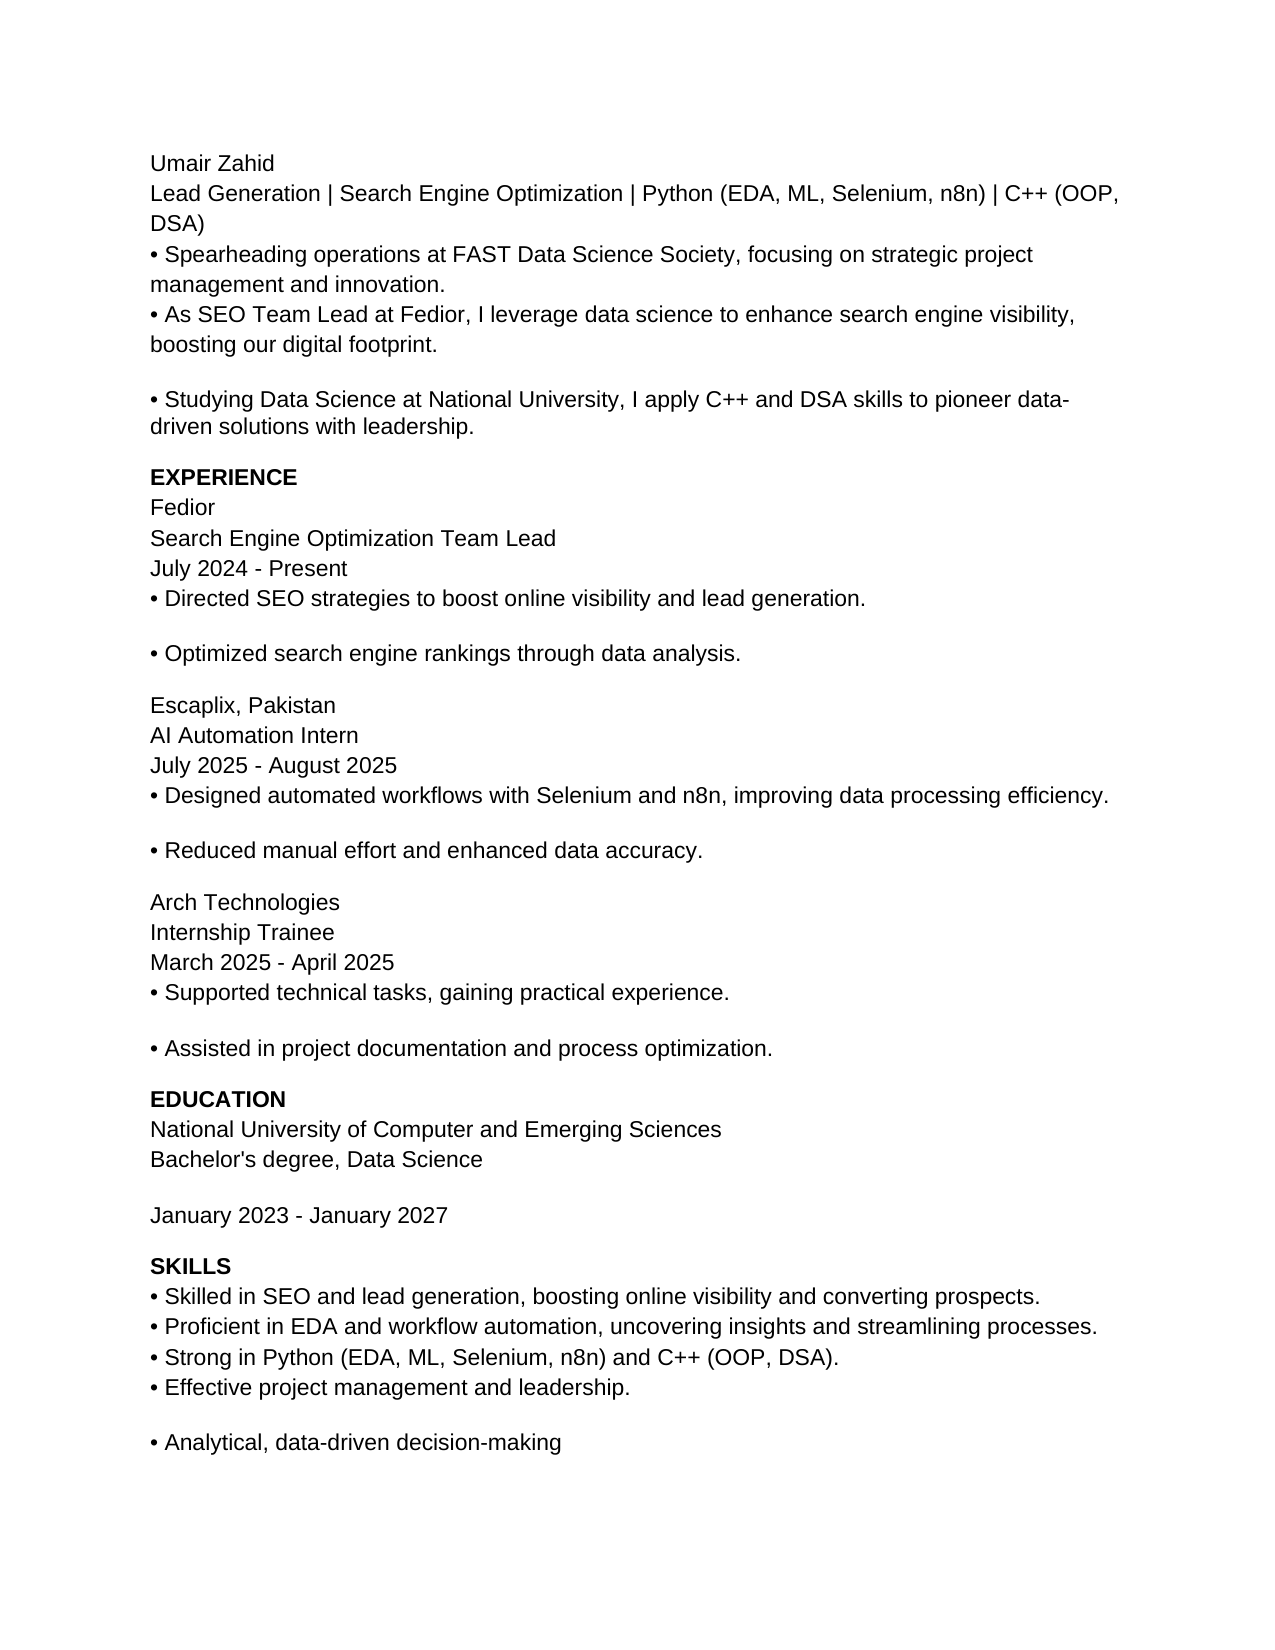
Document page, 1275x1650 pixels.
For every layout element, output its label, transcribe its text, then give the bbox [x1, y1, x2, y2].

text Arch Technologies [150, 889, 1125, 915]
text • Skilled in SEO and lead generation, boosting online visibility and converting prospects. [150, 1283, 1125, 1309]
text Internship Trainee [150, 919, 1125, 945]
text • Optimized search engine rankings through data analysis. [150, 640, 1125, 667]
text • Spearheading operations at FAST Data Science Society, focusing on strategic project management and innovation. [150, 241, 1125, 297]
text SKILLS [150, 1253, 1125, 1279]
text EXPERIENCE [150, 464, 1125, 491]
text EDUCATION [150, 1086, 1125, 1112]
text Umair Zahid [150, 150, 1125, 176]
text • Strong in Python (EDA, ML, Selenium, n8n) and C++ (OOP, DSA). [150, 1343, 1125, 1370]
text Bachelor's degree, Data Science [150, 1146, 1125, 1173]
text Lead Generation | Search Engine Optimization | Python (EDA, ML, Selenium, n8n) | C++ (OOP, DSA) [150, 180, 1125, 237]
text March 2025 - April 2025 [150, 949, 1125, 976]
text July 2024 - Present [150, 555, 1125, 581]
text National University of Computer and Emerging Sciences [150, 1116, 1125, 1142]
text January 2023 - January 2027 [150, 1202, 1125, 1228]
text • Assisted in project documentation and process optimization. [150, 1034, 1125, 1061]
text • Analytical, data-driven decision-making [150, 1429, 1125, 1455]
text • Directed SEO strategies to boost online visibility and lead generation. [150, 585, 1125, 611]
text Escaplix, Pakistan [150, 692, 1125, 718]
text Fedior [150, 494, 1125, 521]
text • Reduced manual effort and enhanced data accuracy. [150, 837, 1125, 864]
text • As SEO Team Lead at Fedior, I leverage data science to enhance search engine visibility, boosting our digital footprint. [150, 301, 1125, 358]
text • Supported technical tasks, gaining practical experience. [150, 979, 1125, 1006]
text • Effective project management and leadership. [150, 1374, 1125, 1400]
text AI Automation Intern [150, 722, 1125, 748]
text • Proficient in EDA and workflow automation, uncovering insights and streamlining processes. [150, 1313, 1125, 1340]
text July 2025 - August 2025 [150, 752, 1125, 778]
text Search Engine Optimization Team Lead [150, 524, 1125, 551]
text • Studying Data Science at National University, I apply C++ and DSA skills to pioneer data-driven solutions with leadership. [150, 386, 1125, 439]
text • Designed automated workflows with Selenium and n8n, improving data processing efficiency. [150, 782, 1125, 808]
